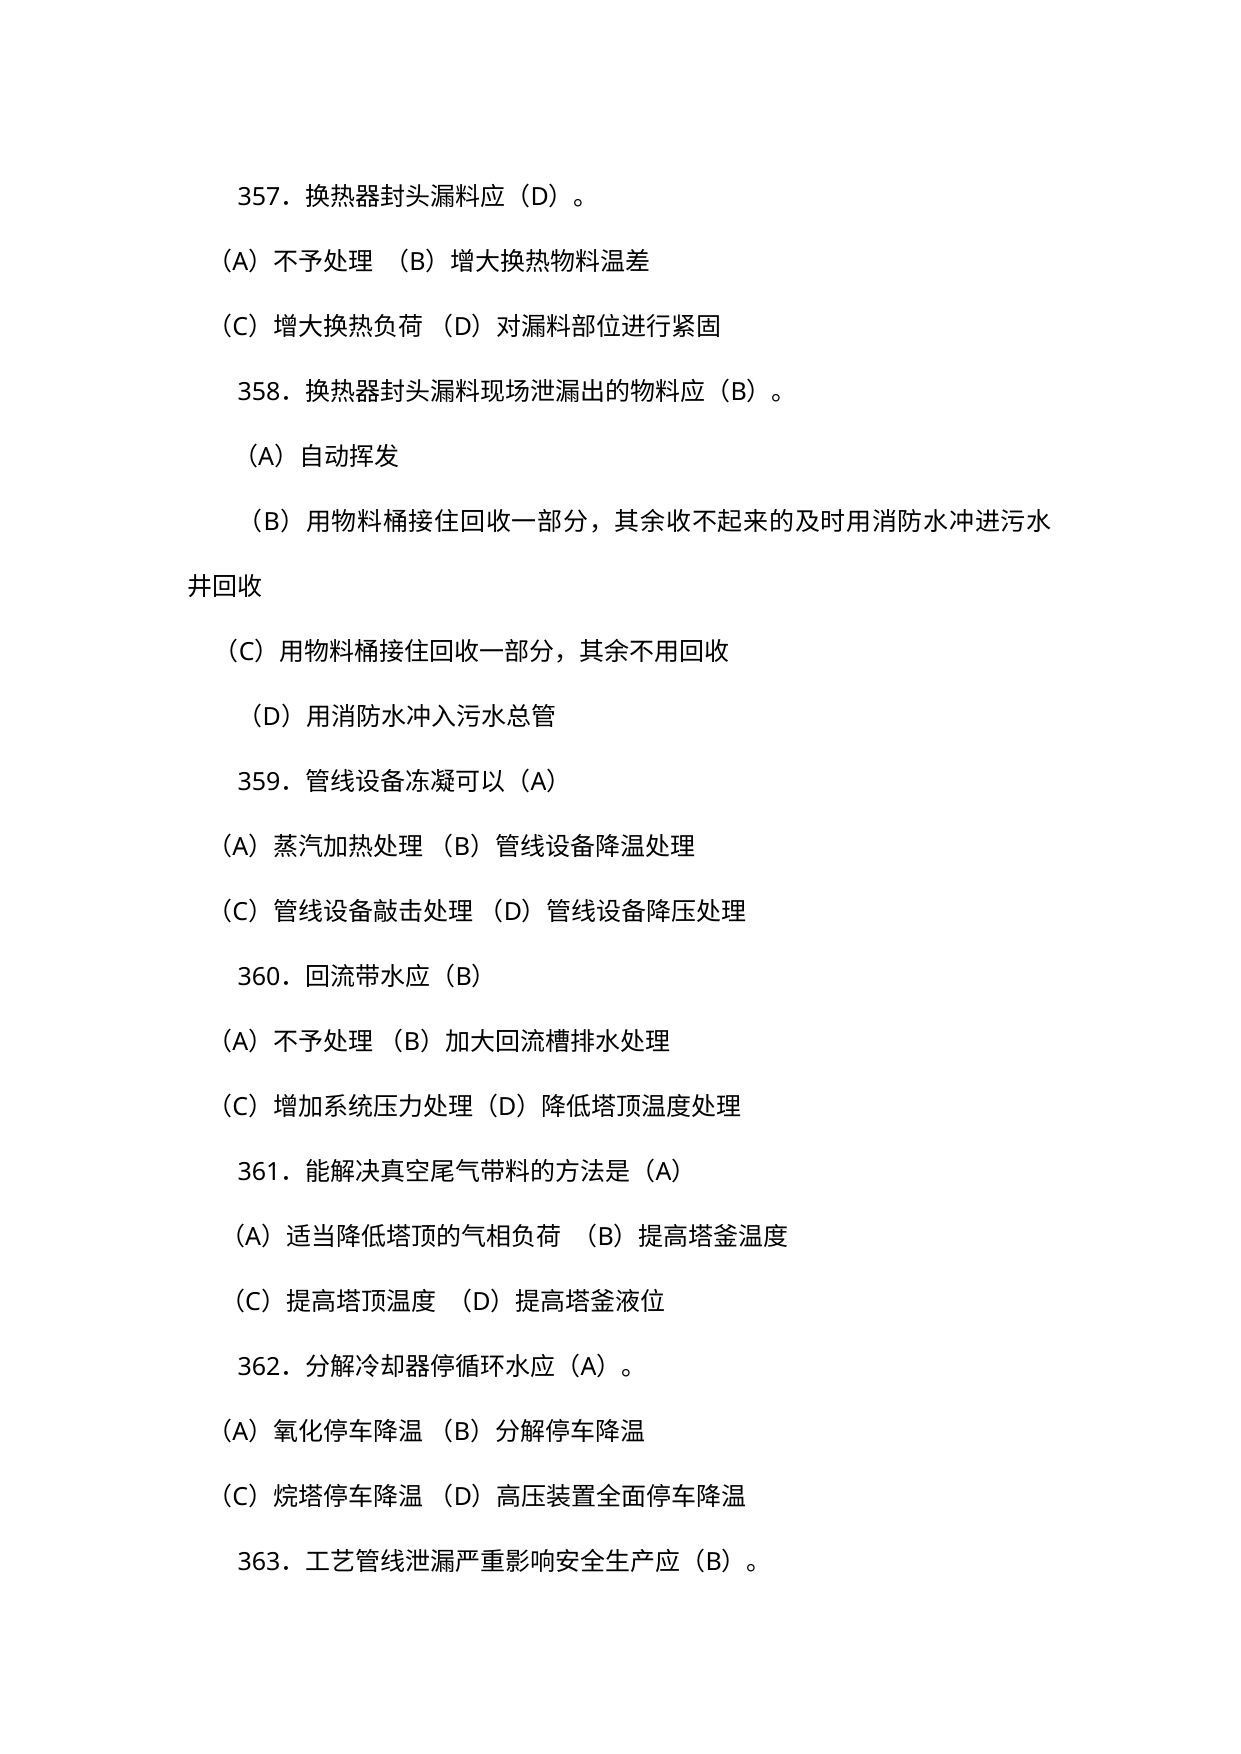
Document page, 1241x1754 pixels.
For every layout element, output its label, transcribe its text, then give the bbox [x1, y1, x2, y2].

list 回流带水应（B） （A）不予处理 （B）加大回流槽排水处理 （C）增加系统压力处理（D）降低塔顶温度处理 [187, 942, 1053, 1137]
list 管线设备冻凝可以（A） （A）蒸汽加热处理 （B）管线设备降温处理 （C）管线设备敲击处理 （D）管线设备降压处理 [187, 747, 1053, 942]
list 换热器封头漏料应（D）。 （A）不予处理 （B）增大换热物料温差 （C）增大换热负荷 （D）对漏料部位进行紧固 [187, 162, 1053, 357]
list （D）用消防水冲入污水总管 [187, 682, 1053, 747]
list 换热器封头漏料现场泄漏出的物料应（B）。 （A）自动挥发 [187, 357, 1053, 487]
list 能解决真空尾气带料的方法是（A） （A）适当降低塔顶的气相负荷 （B）提高塔釜温度 （C）提高塔顶温度 （D）提高塔釜液位 [187, 1137, 1053, 1332]
list 分解冷却器停循环水应（A）。 （A）氧化停车降温 （B）分解停车降温 （C）烷塔停车降温 （D）高压装置全面停车降温 [187, 1332, 1053, 1527]
list （B）用物料桶接住回收一部分，其余收不起来的及时用消防水冲进污水井回收 （C）用物料桶接住回收一部分，其余不用回收 [187, 487, 1053, 682]
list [187, 1527, 1053, 1592]
